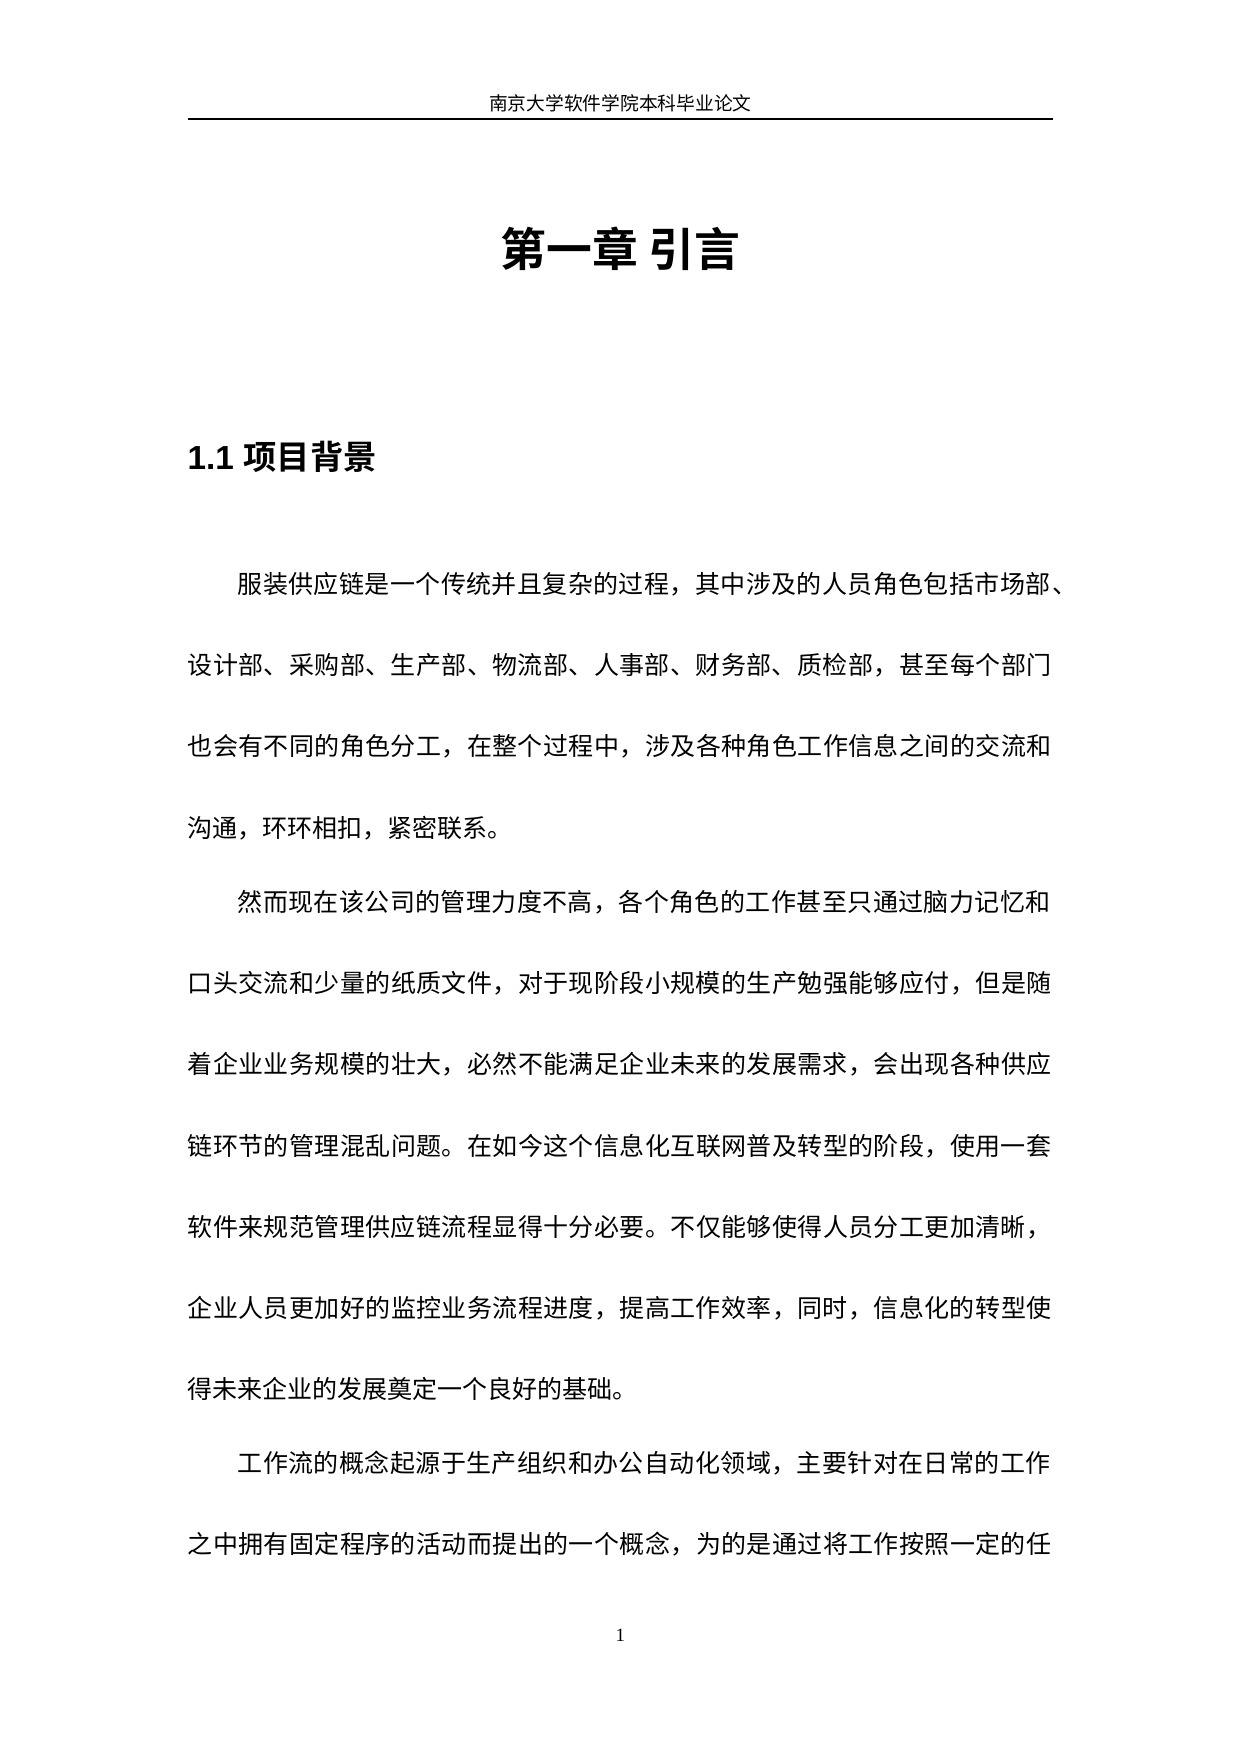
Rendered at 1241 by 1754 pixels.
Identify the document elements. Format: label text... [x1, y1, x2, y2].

subtitle 1.1 项目背景 [187, 423, 1053, 488]
text 然而现在该公司的管理力度不高，各个角色的工作甚至只通过脑力记忆和口头交流和少量的纸质文件，对于现阶段小规模的生产勉强能够应付，但是随着企业业务规模的壮大，必然不能满足企业未来的发展需求，会出现各种供应链环节的管理混乱问题。在如今这个信息化互联网普及转型的阶段，使用一套软件来规范管理供应链流程显得十分必要。不仅能够使得人员分工更加清晰，企业人员更加好的监控业务流程进度，提高工作效率，同时，信息化的转型使得未来企业的发展奠定一个良好的基础。 [187, 868, 1053, 1420]
subtitle 第一章 引言 [187, 197, 1053, 295]
text 服装供应链是一个传统并且复杂的过程，其中涉及的人员角色包括市场部、设计部、采购部、生产部、物流部、人事部、财务部、质检部，甚至每个部门也会有不同的角色分工，在整个过程中，涉及各种角色工作信息之间的交流和沟通，环环相扣，紧密联系。 [187, 550, 1053, 859]
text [187, 1429, 1053, 1576]
